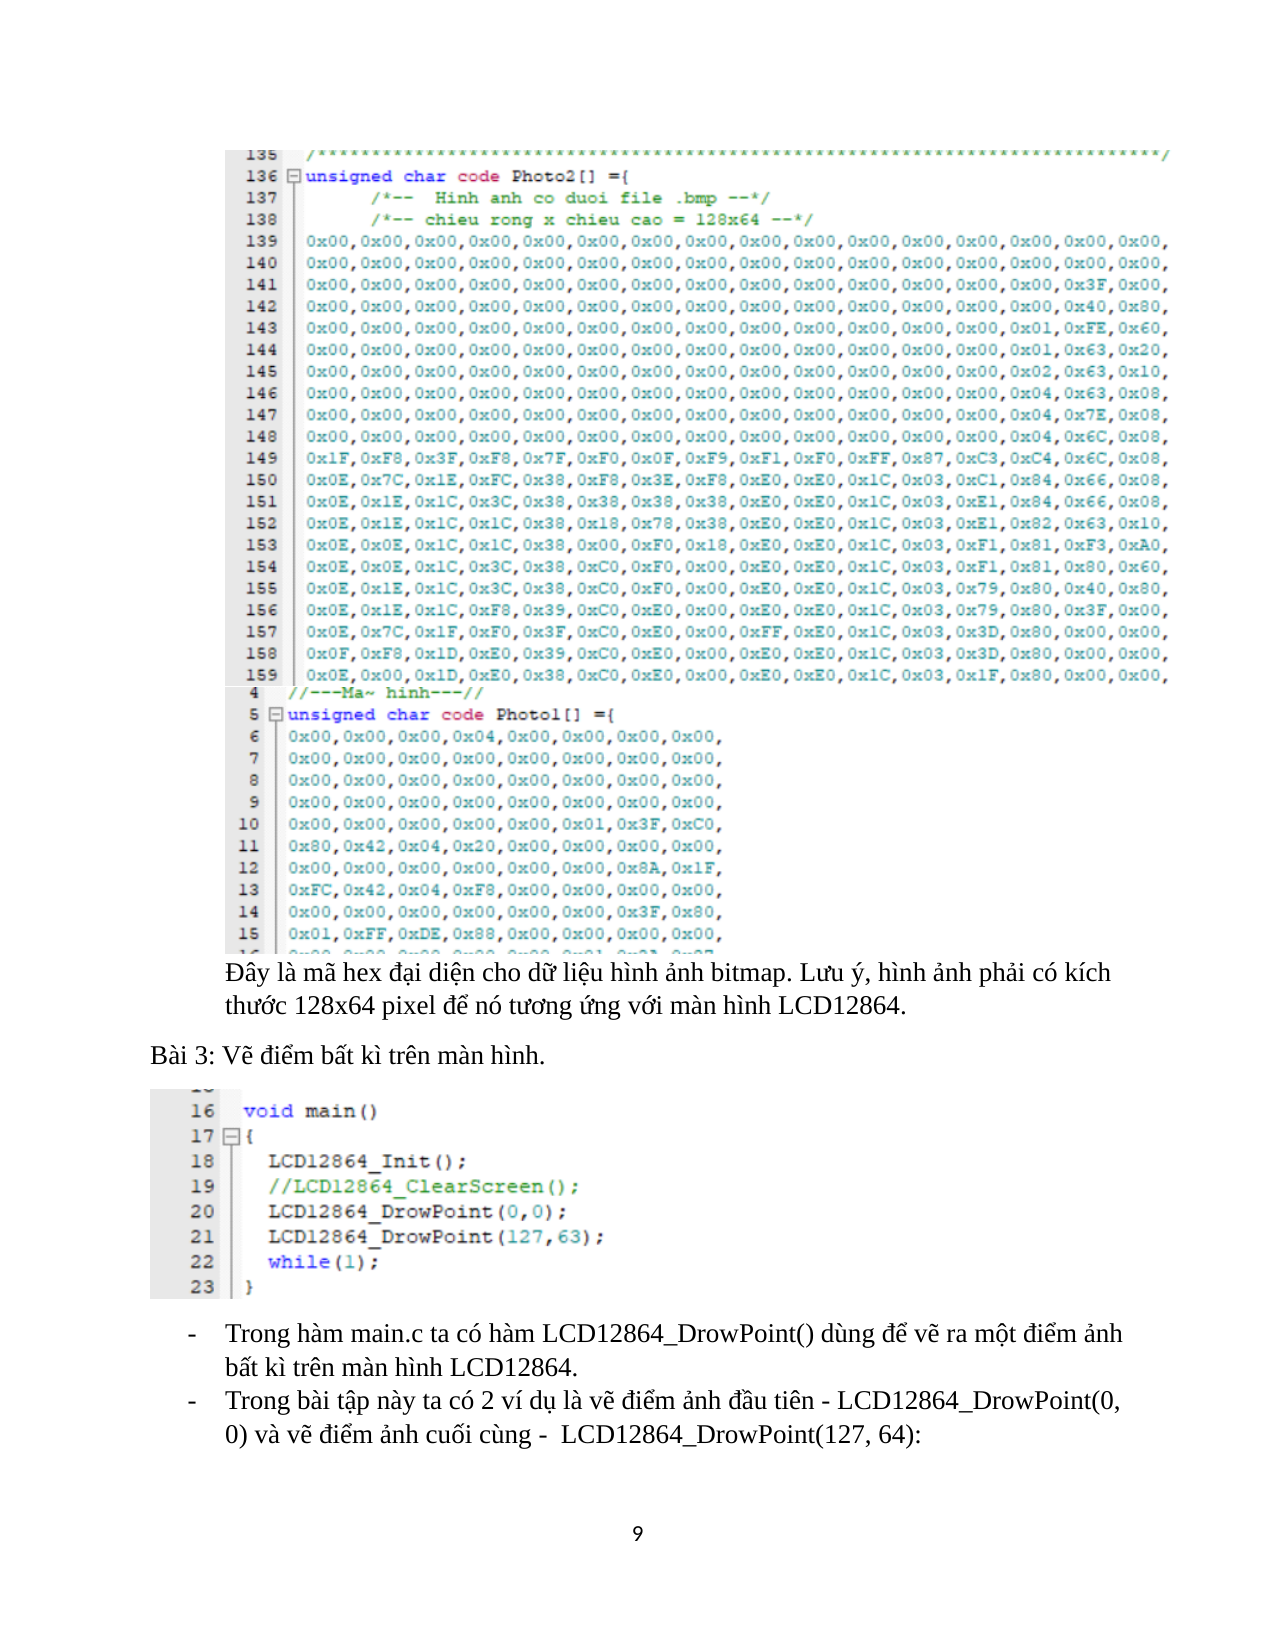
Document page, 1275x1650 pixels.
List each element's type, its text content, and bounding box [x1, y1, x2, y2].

text Bài 3: Vẽ điểm bất kì trên màn hình. [150, 1039, 1125, 1071]
list Trong hàm main.c ta có hàm LCD12864_DrowPoint() dùng để vẽ ra một điểm ảnh bất kì trên màn hình LCD12864. [187, 1317, 1125, 1382]
picture [150, 1089, 625, 1299]
picture [225, 687, 744, 954]
list Đây là mã hex đại diện cho dữ liệu hình ảnh bitmap. Lưu ý, hình ảnh phải có kích thước 128x64 pixel để nó tương ứng với màn hình LCD12864. [225, 956, 1125, 1020]
picture [225, 150, 1200, 686]
list Trong bài tập này ta có 2 ví dụ là vẽ điểm ảnh đầu tiên - LCD12864_DrowPoint(0, 0) và vẽ điểm ảnh cuối cùng - LCD12864_DrowPoint(127, 64): [187, 1384, 1125, 1449]
